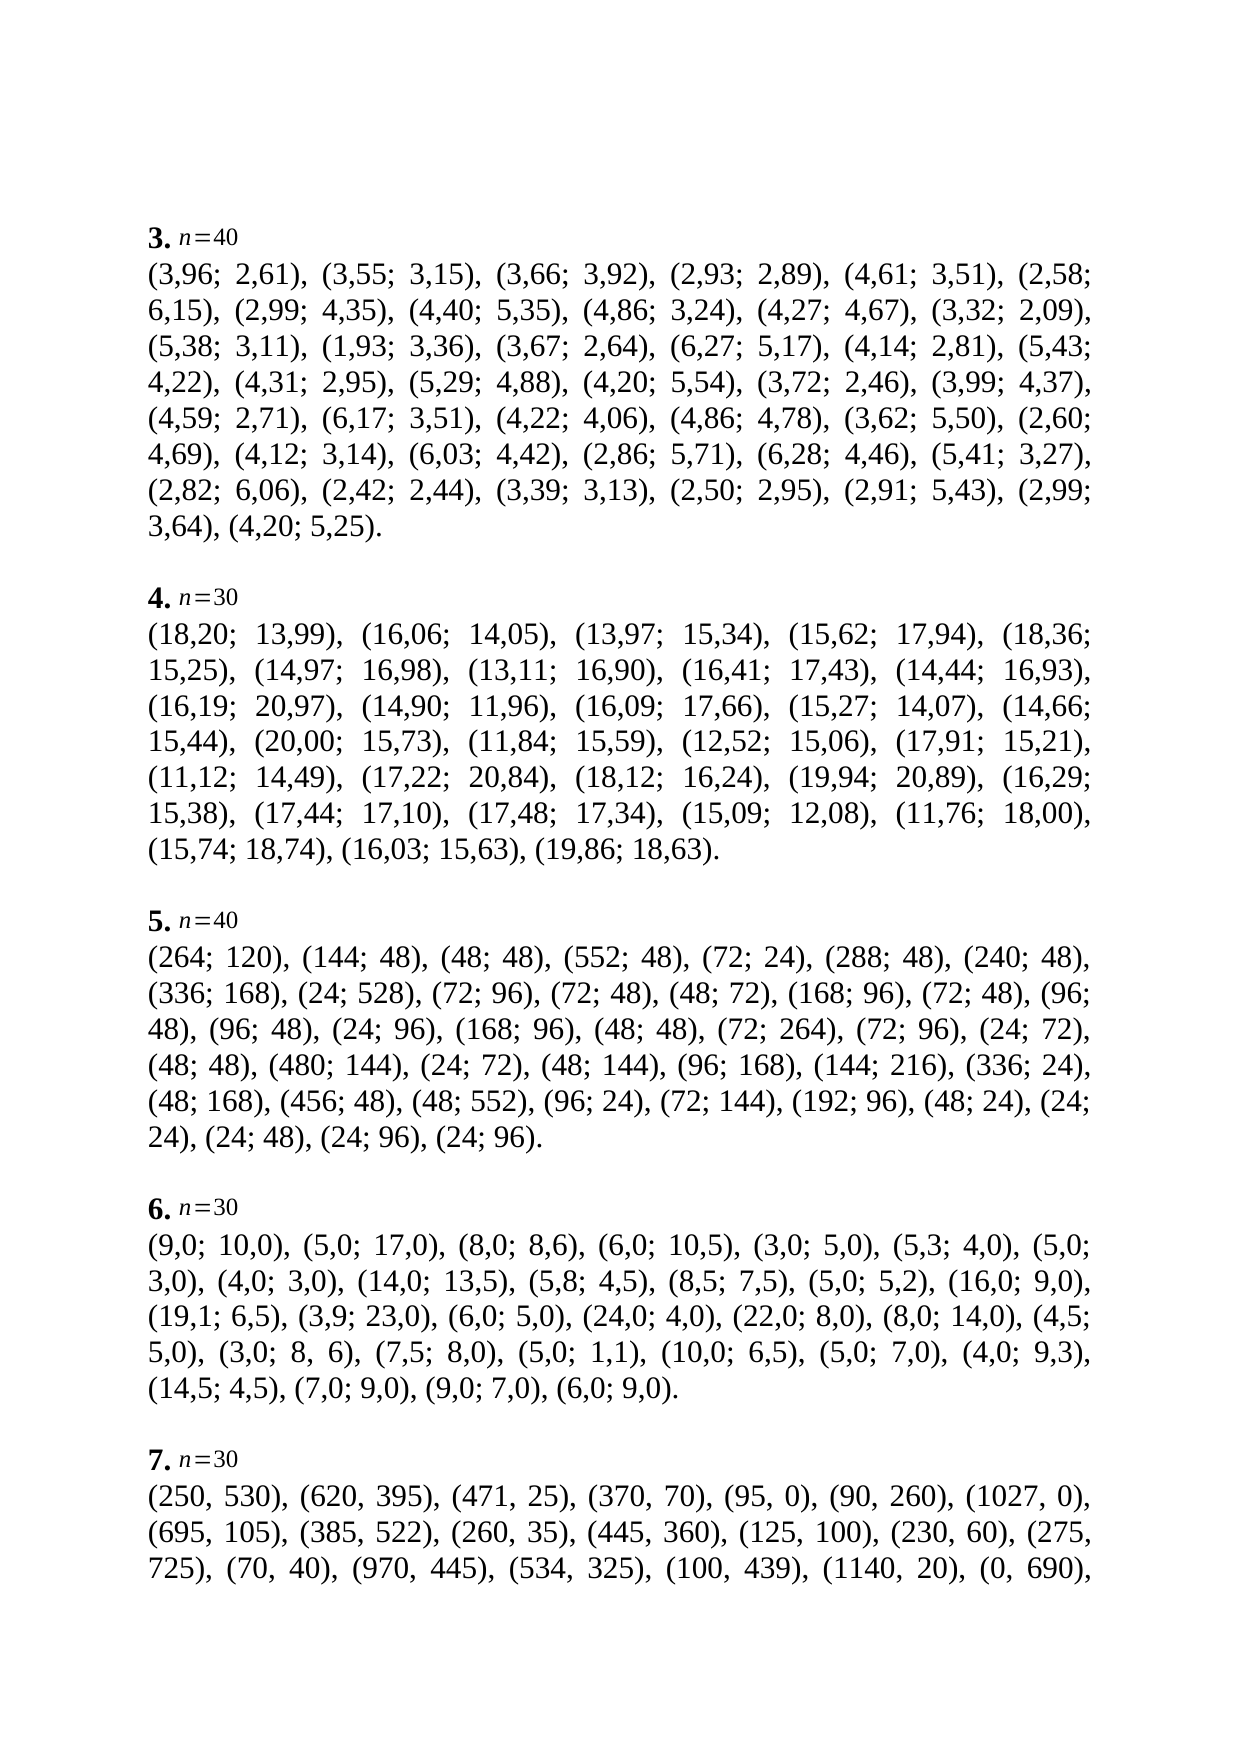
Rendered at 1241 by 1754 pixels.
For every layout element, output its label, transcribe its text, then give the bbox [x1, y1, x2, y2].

text (3,96; 2,61), (3,55; 3,15), (3,66; 3,92), (2,93; 2,89), (4,61; 3,51), (2,58; 6,15), (2,99; 4,35), (4,40; 5,35), (4,86; 3,24), (4,27; 4,67), (3,32; 2,09), (5,38; 3,11), (1,93; 3,36), (3,67; 2,64), (6,27; 5,17), (4,14; 2,81), (5,43; 4,22), (4,31; 2,95), (5,29; 4,88), (4,20; 5,54), (3,72; 2,46), (3,99; 4,37), (4,59; 2,71), (6,17; 3,51), (4,22; 4,06), (4,86; 4,78), (3,62; 5,50), (2,60; 4,69), (4,12; 3,14), (6,03; 4,42), (2,86; 5,71), (6,28; 4,46), (5,41; 3,27), (2,82; 6,06), (2,42; 2,44), (3,39; 3,13), (2,50; 2,95), (2,91; 5,43), (2,99; 3,64), (4,20; 5,25). [148, 256, 1092, 543]
text (9,0; 10,0), (5,0; 17,0), (8,0; 8,6), (6,0; 10,5), (3,0; 5,0), (5,3; 4,0), (5,0; 3,0), (4,0; 3,0), (14,0; 13,5), (5,8; 4,5), (8,5; 7,5), (5,0; 5,2), (16,0; 9,0), (19,1; 6,5), (3,9; 23,0), (6,0; 5,0), (24,0; 4,0), (22,0; 8,0), (8,0; 14,0), (4,5; 5,0), (3,0; 8, 6), (7,5; 8,0), (5,0; 1,1), (10,0; 6,5), (5,0; 7,0), (4,0; 9,3), (14,5; 4,5), (7,0; 9,0), (9,0; 7,0), (6,0; 9,0). [148, 1226, 1092, 1406]
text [148, 1477, 1092, 1585]
text 5. [148, 902, 1092, 938]
text 6. [148, 1190, 1092, 1226]
text 3. [148, 219, 1092, 256]
text (264; 120), (144; 48), (48; 48), (552; 48), (72; 24), (288; 48), (240; 48), (336; 168), (24; 528), (72; 96), (72; 48), (48; 72), (168; 96), (72; 48), (96; 48), (96; 48), (24; 96), (168; 96), (48; 48), (72; 264), (72; 96), (24; 72), (48; 48), (480; 144), (24; 72), (48; 144), (96; 168), (144; 216), (336; 24), (48; 168), (456; 48), (48; 552), (96; 24), (72; 144), (192; 96), (48; 24), (24; 24), (24; 48), (24; 96), (24; 96). [148, 938, 1092, 1154]
text 7. [148, 1441, 1092, 1477]
text 4. [148, 579, 1092, 615]
text (18,20; 13,99), (16,06; 14,05), (13,97; 15,34), (15,62; 17,94), (18,36; 15,25), (14,97; 16,98), (13,11; 16,90), (16,41; 17,43), (14,44; 16,93), (16,19; 20,97), (14,90; 11,96), (16,09; 17,66), (15,27; 14,07), (14,66; 15,44), (20,00; 15,73), (11,84; 15,59), (12,52; 15,06), (17,91; 15,21), (11,12; 14,49), (17,22; 20,84), (18,12; 16,24), (19,94; 20,89), (16,29; 15,38), (17,44; 17,10), (17,48; 17,34), (15,09; 12,08), (11,76; 18,00), (15,74; 18,74), (16,03; 15,63), (19,86; 18,63). [148, 615, 1092, 866]
